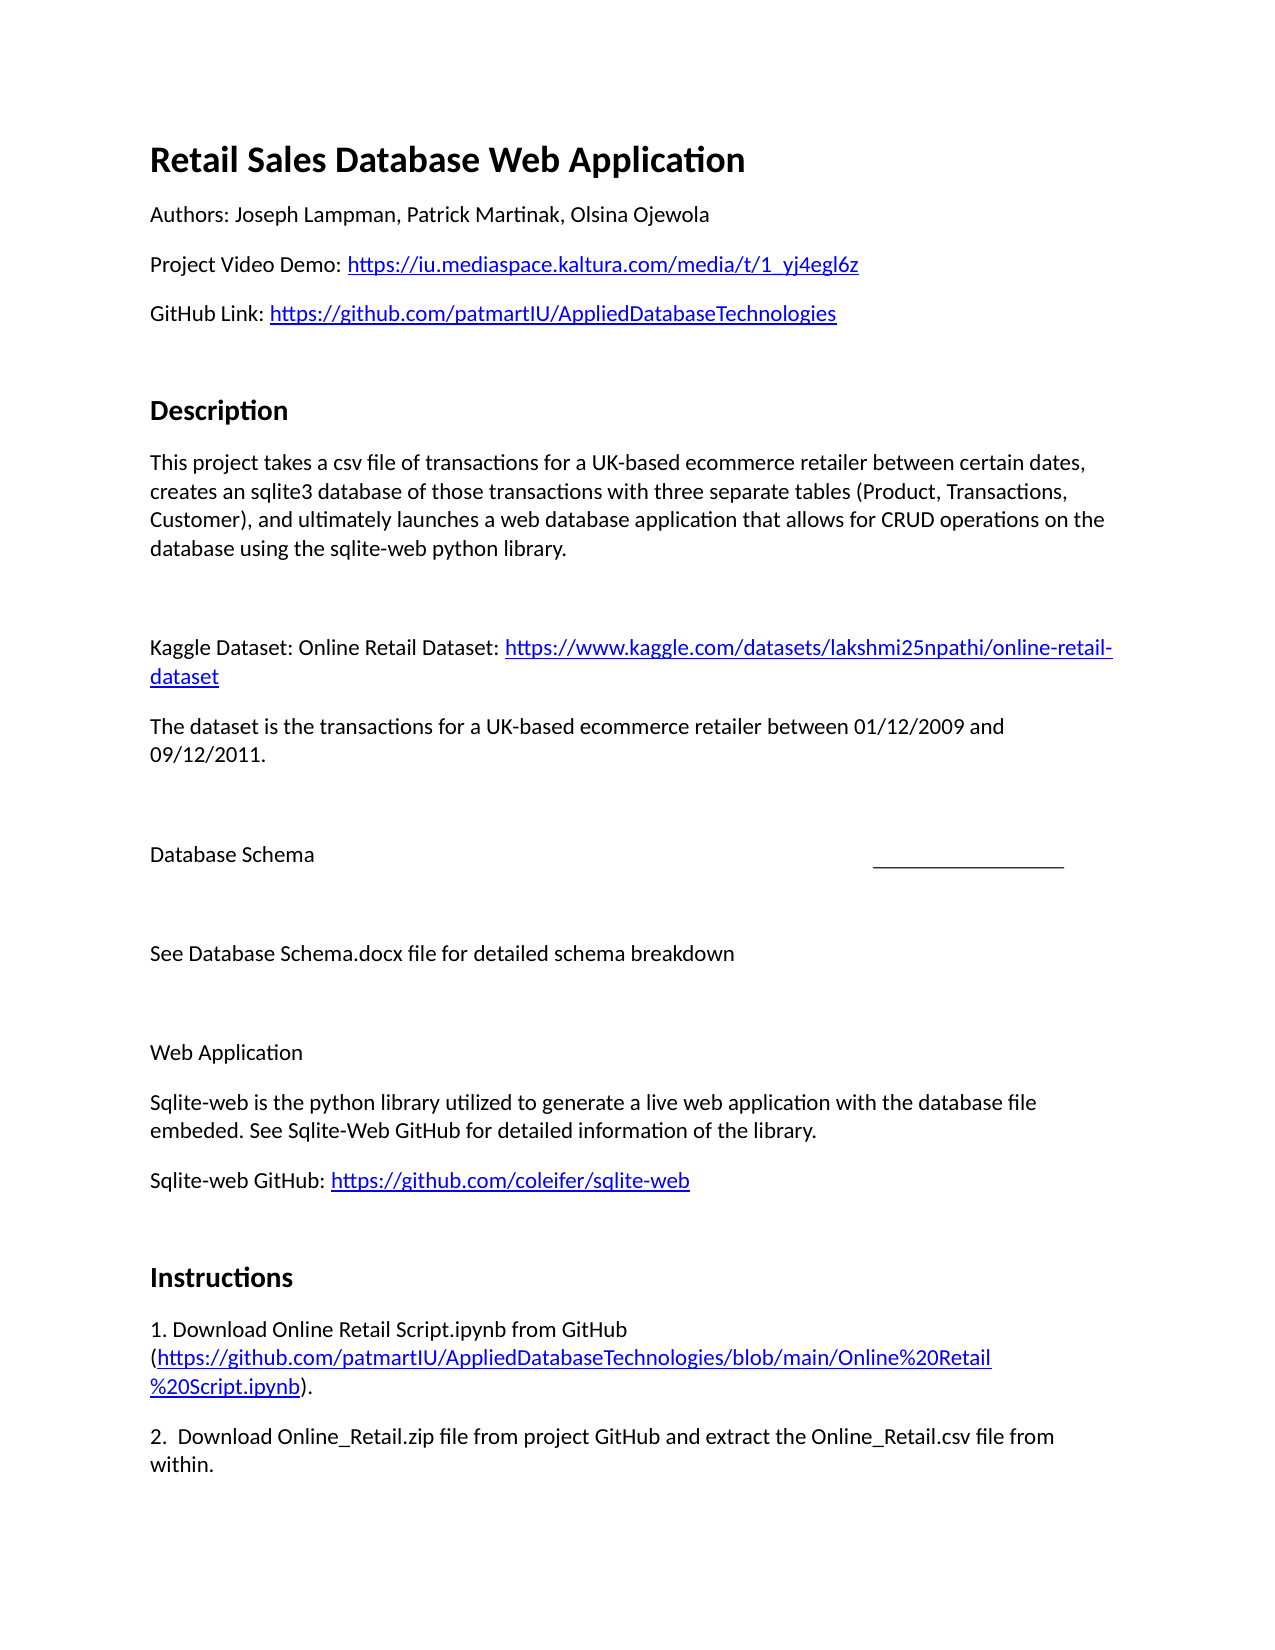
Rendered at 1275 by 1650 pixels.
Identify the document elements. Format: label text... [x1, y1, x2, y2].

text Instructions [150, 1264, 1125, 1293]
text Web Application [150, 1037, 1125, 1066]
text 2. Download Online_Retail.zip file from project GitHub and extract the Online_Retail.csv file from within. [150, 1421, 1125, 1479]
text See Database Schema.docx file for detailed schema breakdown [150, 938, 1125, 967]
text The dataset is the transactions for a UK-based ecommerce retailer between 01/12/2009 and 09/12/2011. [150, 711, 1125, 769]
text Authors: Joseph Lampman, Patrick Martinak, Olsina Ojewola [150, 199, 1125, 228]
text Sqlite-web GitHub: https://github.com/coleifer/sqlite-web [150, 1165, 1125, 1194]
text Database Schema [150, 839, 1125, 868]
text Retail Sales Database Web Application [150, 150, 1125, 179]
text Sqlite-web is the python library utilized to generate a live web application with the database file embeded. See Sqlite-Web GitHub for detailed information of the library. [150, 1087, 1125, 1144]
text 1. Download Online Retail Script.ipynb from GitHub (https://github.com/patmartIU/AppliedDatabaseTechnologies/blob/main/Online%20Retail%20Script.ipynb). [150, 1314, 1125, 1400]
text Kaggle Dataset: Online Retail Dataset: https://www.kaggle.com/datasets/lakshmi25npathi/online-retail-dataset [150, 633, 1125, 690]
text Project Video Demo: https://iu.mediaspace.kaltura.com/media/t/1_yj4egl6z [150, 249, 1125, 278]
text This project takes a csv file of transactions for a UK-based ecommerce retailer between certain dates, creates an sqlite3 database of those transactions with three separate tables (Product, Transactions, Customer), and ultimately launches a web database application that allows for CRUD operations on the database using the sqlite-web python library. [150, 447, 1125, 562]
text Description [150, 398, 1125, 427]
text GitHub Link: https://github.com/patmartIU/AppliedDatabaseTechnologies [150, 299, 1125, 327]
